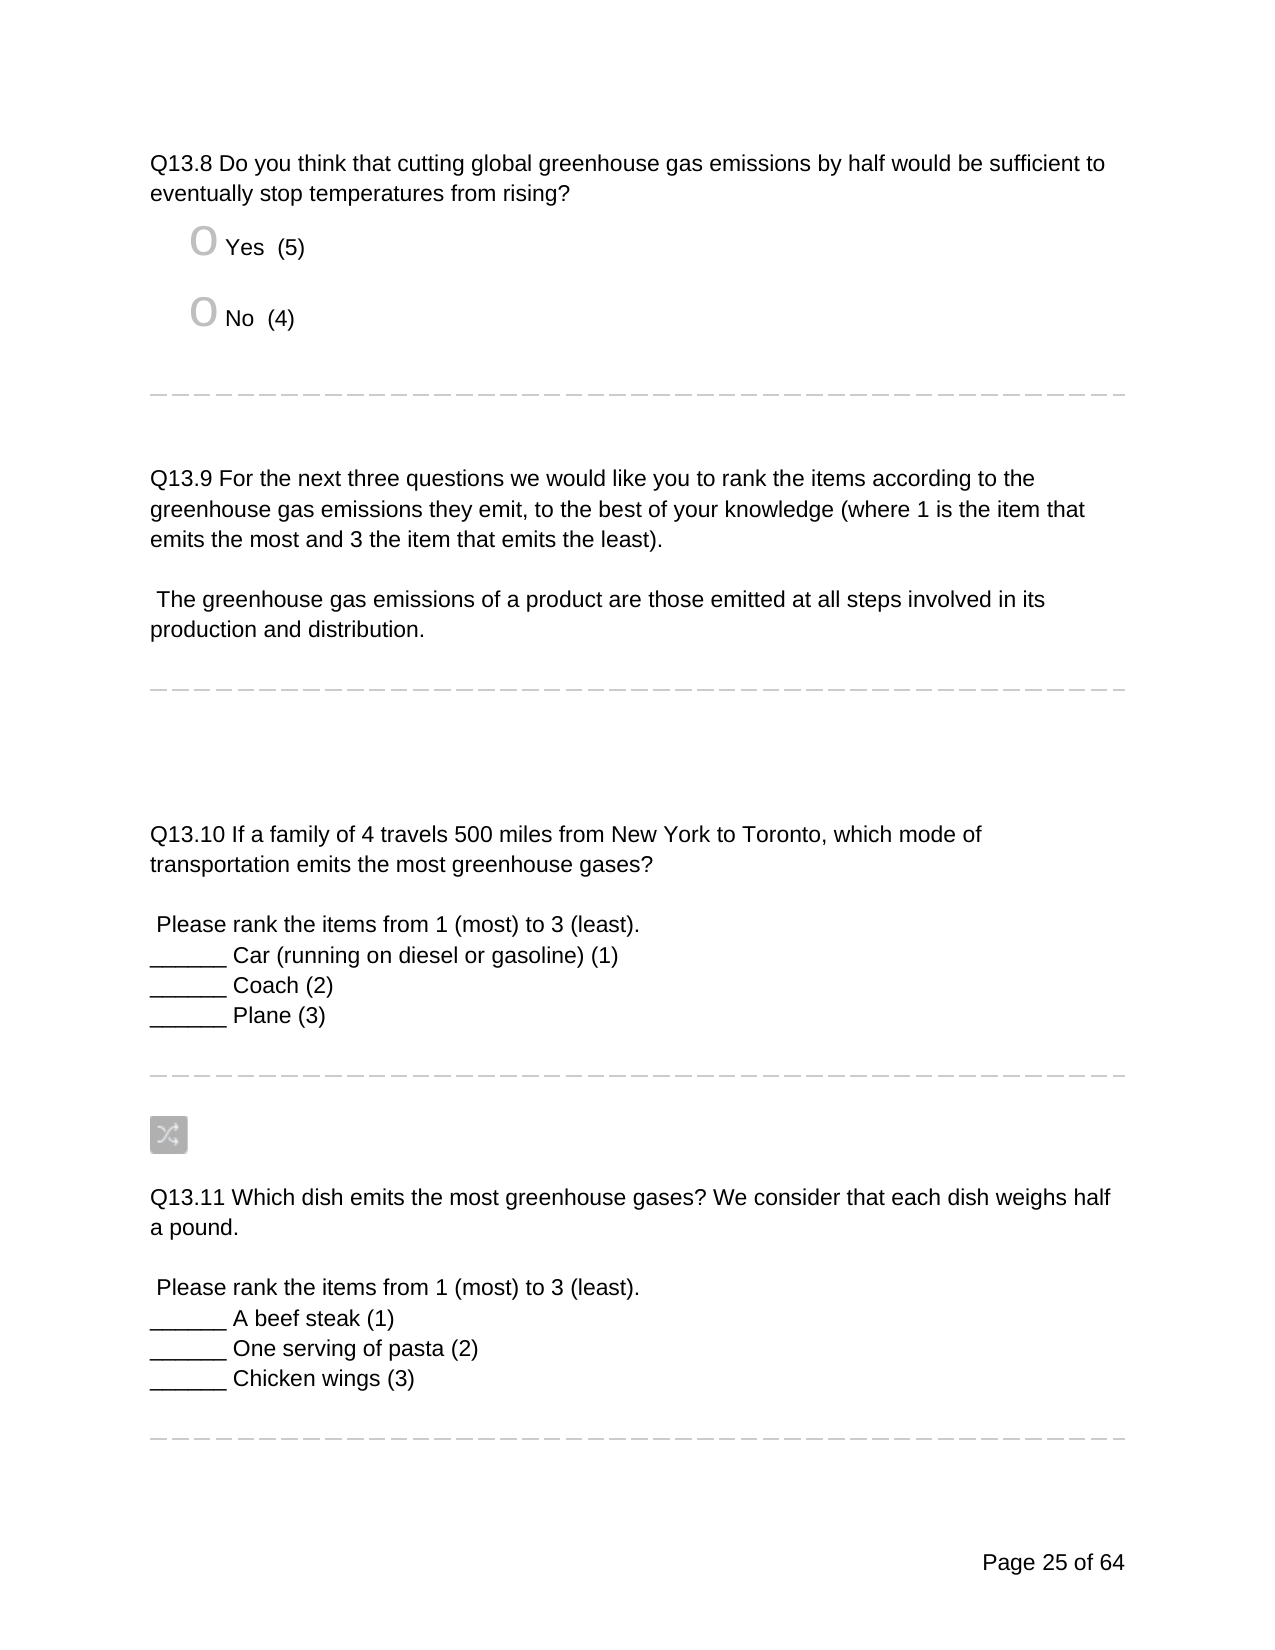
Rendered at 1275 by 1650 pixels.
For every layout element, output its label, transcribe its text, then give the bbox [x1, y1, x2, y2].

list ______ Coach (2) [150, 972, 1125, 998]
list ______ Car (running on diesel or gasoline) (1) [150, 942, 1125, 968]
list Yes (5) [187, 210, 1125, 272]
list ______ Chicken wings (3) [150, 1365, 1125, 1391]
text Q13.8 Do you think that cutting global greenhouse gas emissions by half would be sufficient to eventually stop temperatures from rising? [150, 150, 1125, 207]
picture [150, 1116, 188, 1154]
list ______ One serving of pasta (2) [150, 1335, 1125, 1361]
text Q13.9 For the next three questions we would like you to rank the items according to the greenhouse gas emissions they emit, to the best of your knowledge (where 1 is the item that emits the most and 3 the item that emits the least). The greenhouse gas emissions of a product are those emitted at all steps involved in its production and distribution. [150, 465, 1125, 643]
list No (4) [187, 281, 1125, 342]
list ______ Plane (3) [150, 1002, 1125, 1028]
text Q13.11 Which dish emits the most greenhouse gases? We consider that each dish weighs half a pound. Please rank the items from 1 (most) to 3 (least). [150, 1184, 1125, 1301]
list ______ A beef steak (1) [150, 1304, 1125, 1331]
text Q13.10 If a family of 4 travels 500 miles from New York to Toronto, which mode of transportation emits the most greenhouse gases? Please rank the items from 1 (most) to 3 (least). [150, 821, 1125, 938]
